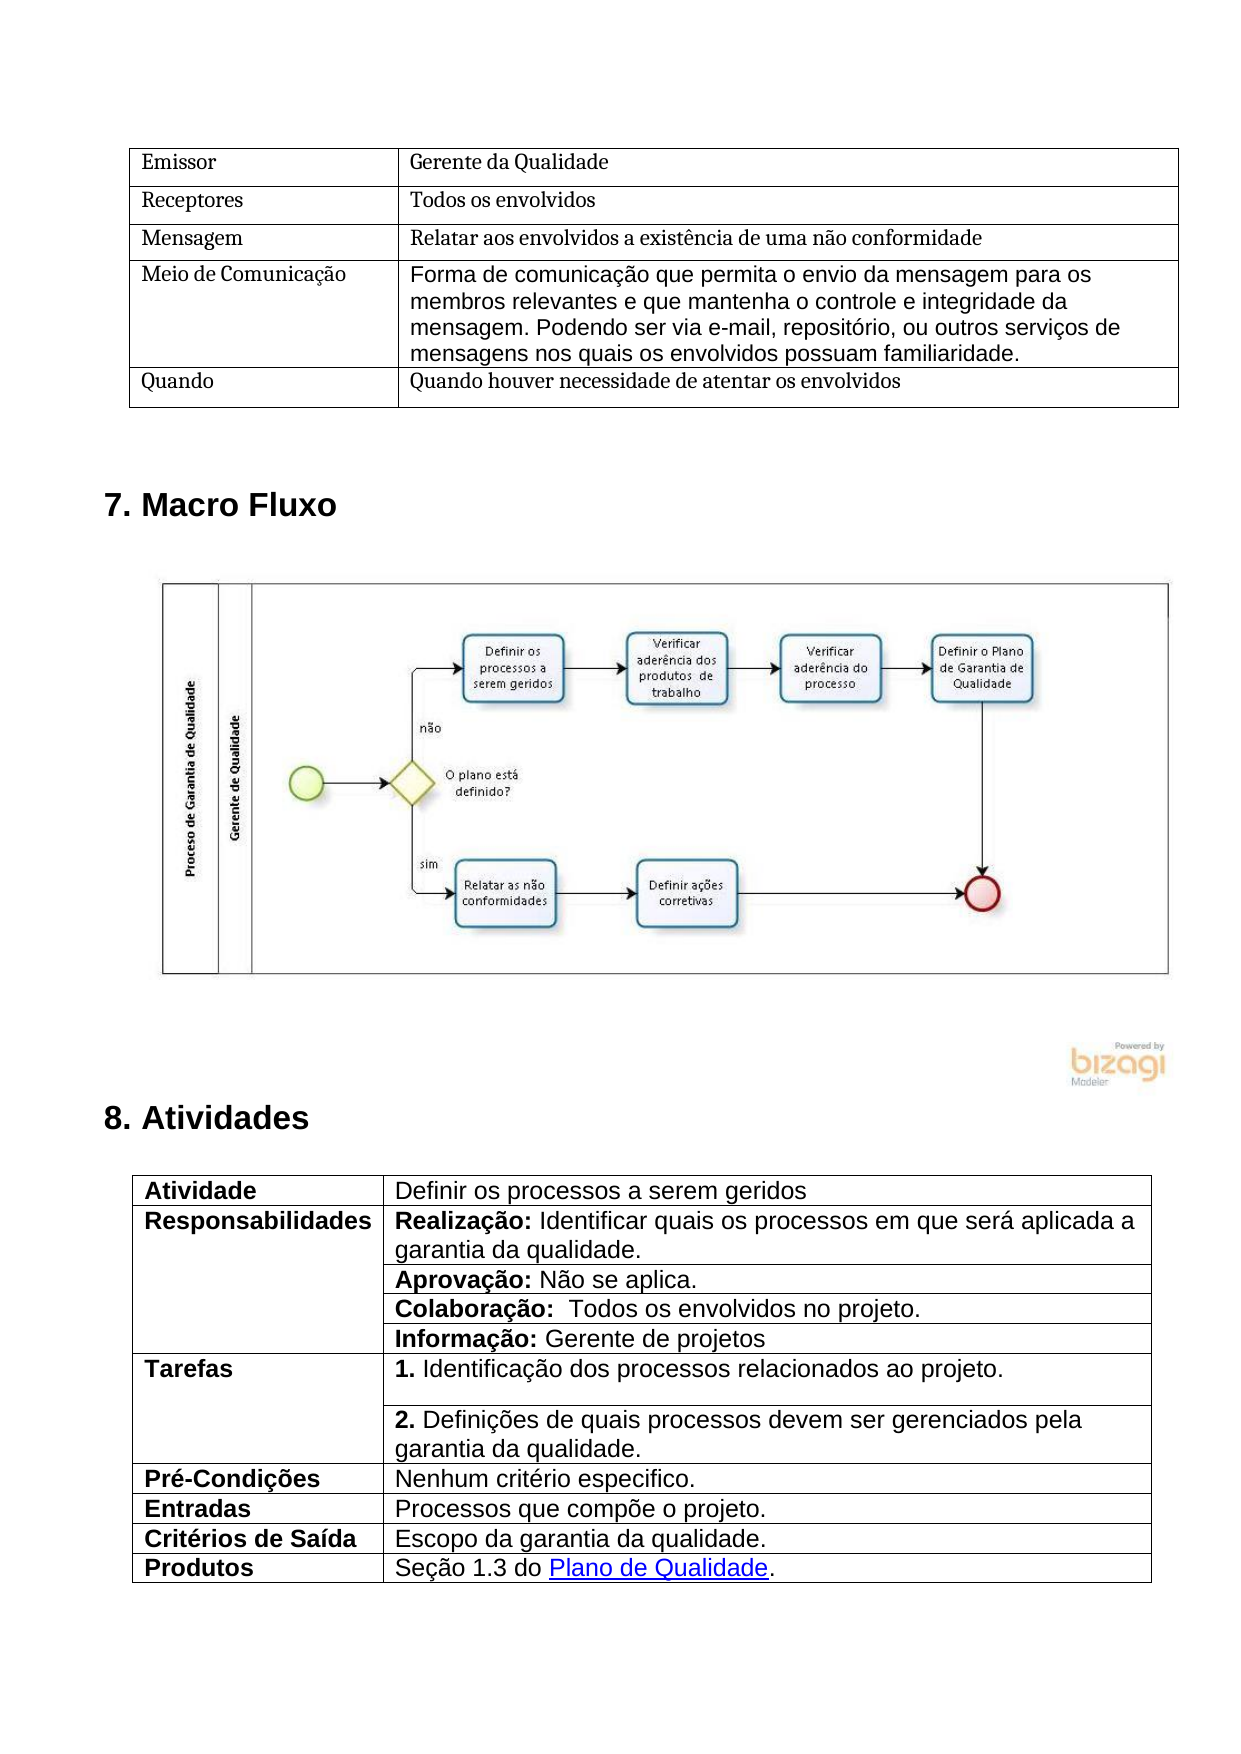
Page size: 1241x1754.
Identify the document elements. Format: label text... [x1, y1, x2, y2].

table_cell Relatar aos envolvidos a existência de uma não conformidade [399, 225, 1178, 260]
table_cell Realização: Identificar quais os processos em que será aplicada a garantia da qualidade. [384, 1206, 1151, 1263]
table_cell Emissor [130, 149, 398, 186]
table_cell Aprovação: Não se aplica. [384, 1265, 1151, 1293]
table_cell Nenhum critério especifico. [384, 1464, 1151, 1493]
table_header Definir os processos a serem geridos [384, 1176, 1151, 1205]
table_cell Entradas [133, 1494, 383, 1523]
table_cell Receptores [130, 187, 398, 224]
table_header Atividade [133, 1176, 383, 1205]
table_cell Processos que compõe o projeto. [384, 1494, 1151, 1523]
table_cell Mensagem [130, 225, 398, 260]
table_cell Critérios de Saída [133, 1524, 383, 1552]
table_cell Responsabilidades [133, 1206, 383, 1353]
list Macro Fluxo [103, 485, 1152, 523]
table_cell 1. Identificação dos processos relacionados ao projeto. [384, 1354, 1151, 1404]
table_cell Tarefas [133, 1354, 383, 1463]
table_cell 2. Definições de quais processos devem ser gerenciados pela garantia da qualidade. [384, 1406, 1151, 1463]
picture [141, 561, 1190, 1099]
table_cell Seção 1.3 do Plano de Qualidade. [384, 1554, 1151, 1582]
table_cell Pré-Condições [133, 1464, 383, 1493]
table_cell Todos os envolvidos [399, 187, 1178, 224]
list Atividades [103, 1098, 1152, 1137]
table_cell Produtos [133, 1554, 383, 1582]
table_cell Informação: Gerente de projetos [384, 1324, 1151, 1353]
table_cell Colaboração: Todos os envolvidos no projeto. [384, 1294, 1151, 1323]
table_cell Quando [130, 368, 398, 407]
table_cell Gerente da Qualidade [399, 149, 1178, 186]
table_cell Quando houver necessidade de atentar os envolvidos [399, 368, 1178, 407]
table_cell Meio de Comunicação [130, 261, 398, 367]
table_cell Forma de comunicação que permita o envio da mensagem para os membros relevantes e que mantenha o controle e integridade da mensagem. Podendo ser via e-mail, repositório, ou outros serviços de mensagens nos quais os envolvidos possuam familiaridade. [1020, 261, 1178, 367]
table_cell Escopo da garantia da qualidade. [384, 1524, 1151, 1552]
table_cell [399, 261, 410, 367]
